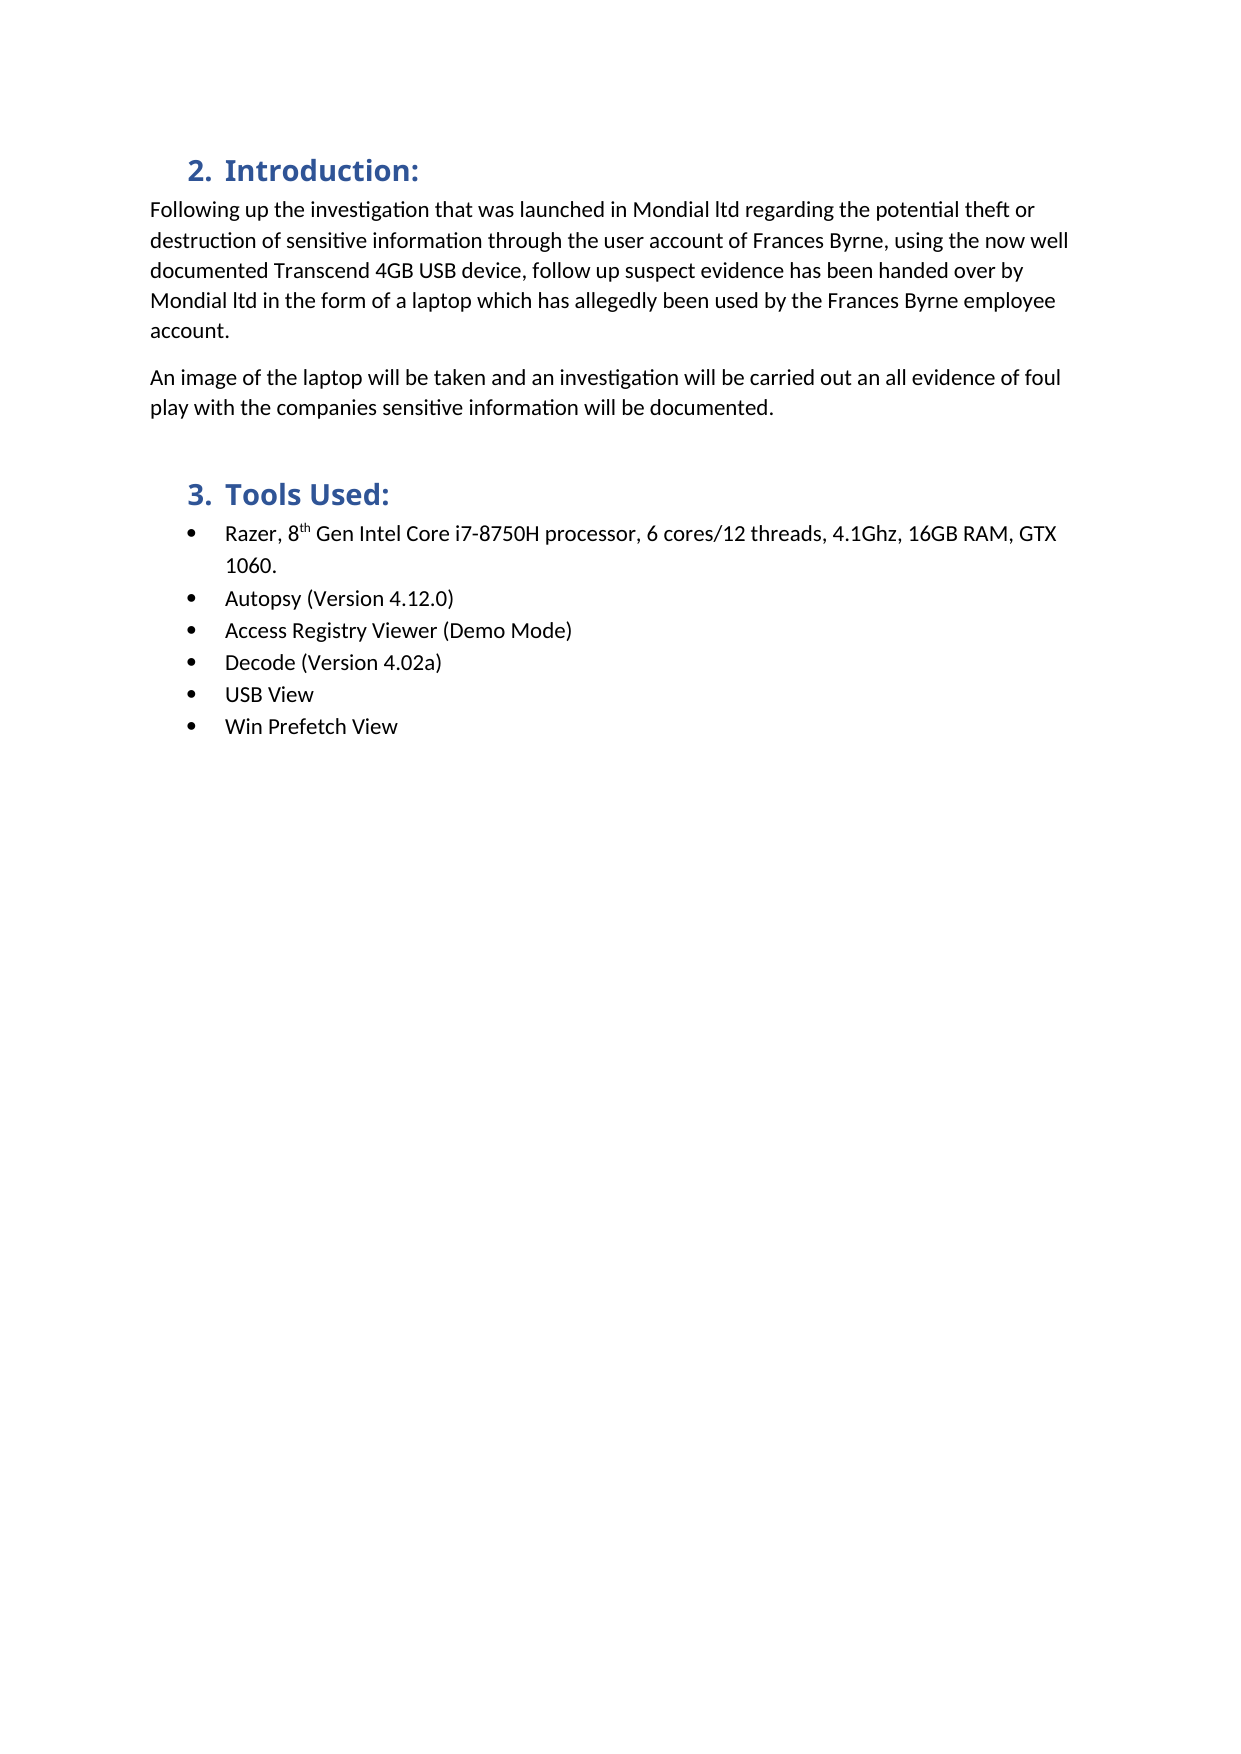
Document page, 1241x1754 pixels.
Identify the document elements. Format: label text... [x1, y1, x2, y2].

list Win Prefetch View [187, 712, 1090, 741]
list Decode (Version 4.02a) [187, 648, 1090, 676]
subtitle Introduction: [187, 150, 1090, 190]
list Razer, 8th Gen Intel Core i7-8750H processor, 6 cores/12 threads, 4.1Ghz, 16GB RAM, GTX 1060. [187, 519, 1090, 579]
text Following up the investigation that was launched in Mondial ltd regarding the potential theft or destruction of sensitive information through the user account of Frances Byrne, using the now well documented Transcend 4GB USB device, follow up suspect evidence has been handed over by Mondial ltd in the form of a laptop which has allegedly been used by the Frances Byrne employee account. [150, 196, 1090, 344]
list Access Registry Viewer (Demo Mode) [187, 616, 1090, 644]
text An image of the laptop will be taken and an investigation will be carried out an all evidence of foul play with the companies sensitive information will be documented. [150, 363, 1090, 422]
list USB View [187, 680, 1090, 708]
list Autopsy (Version 4.12.0) [187, 584, 1090, 612]
subtitle Tools Used: [187, 474, 1090, 513]
